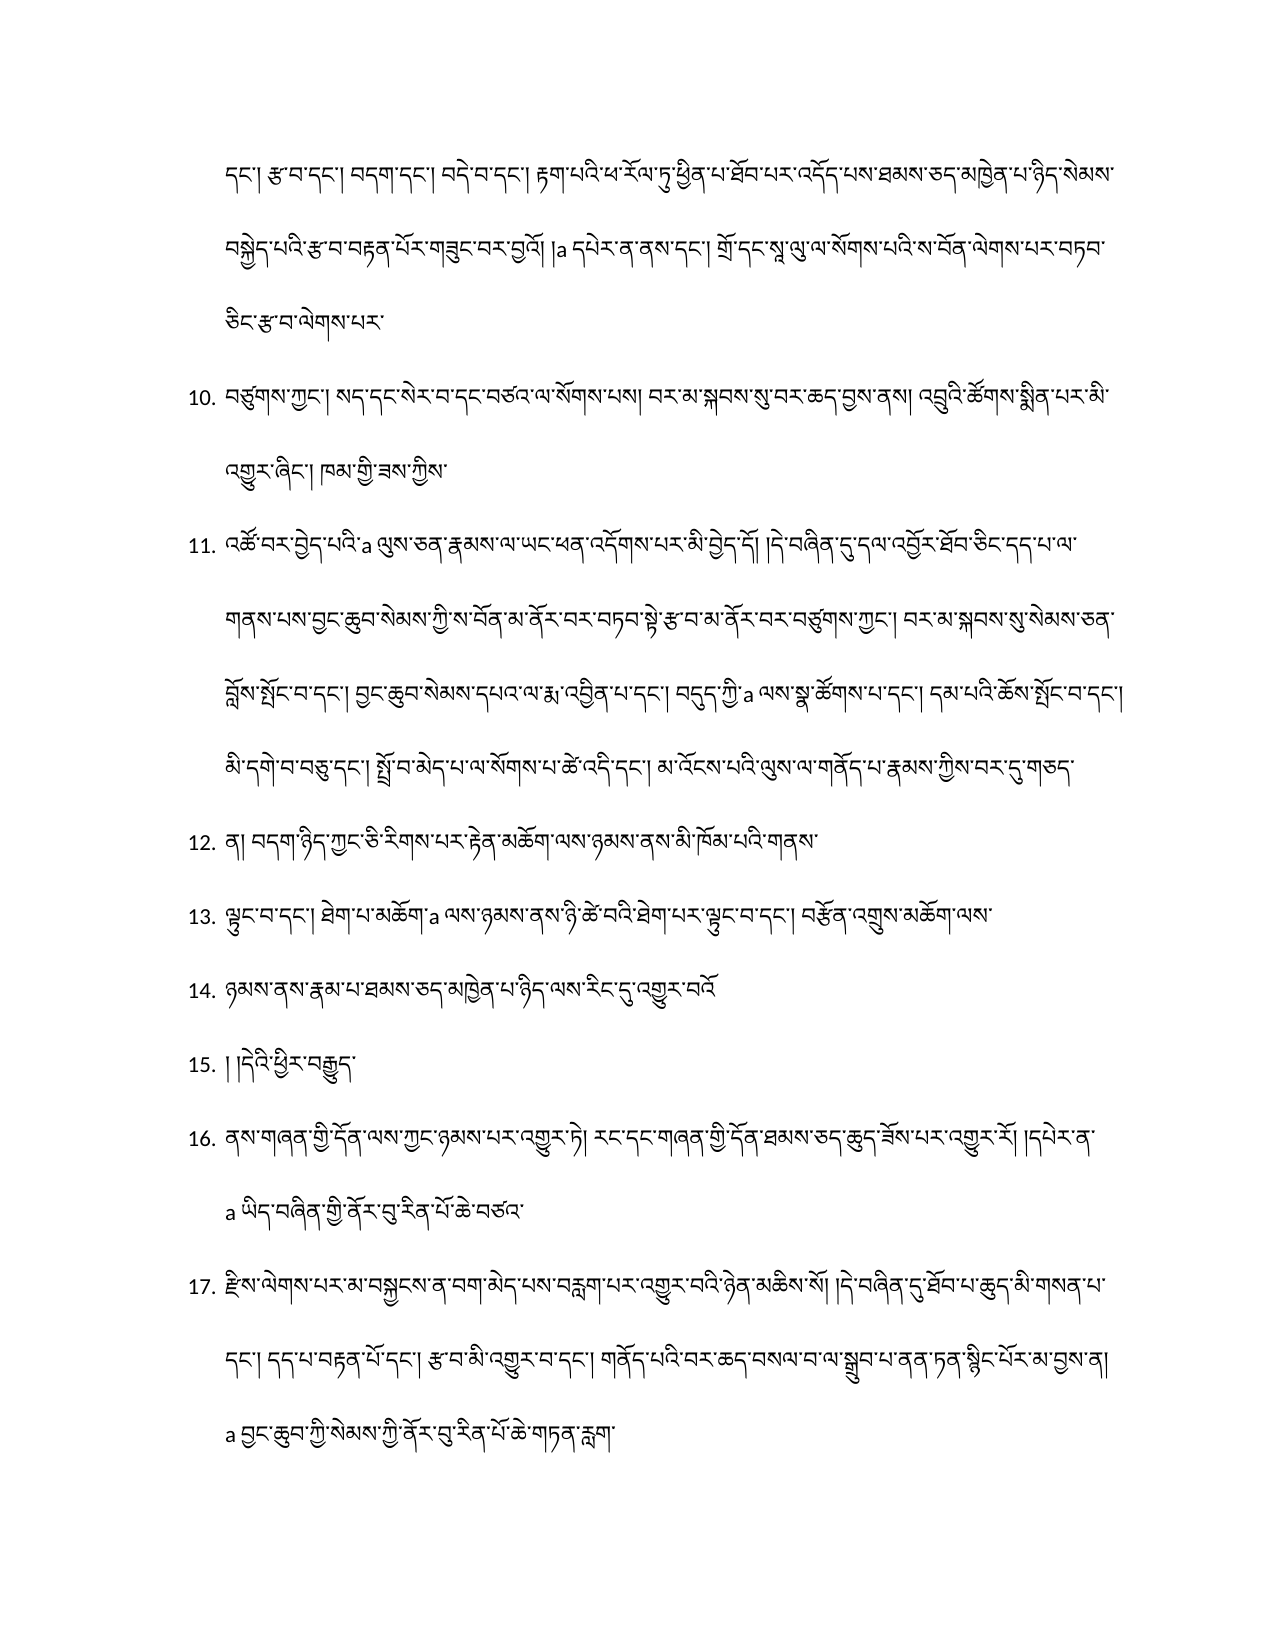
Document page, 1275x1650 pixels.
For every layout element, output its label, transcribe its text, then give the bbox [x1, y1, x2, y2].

list བཙུགས་ཀྱང༌། སད་དང་སེར་བ་དང་བཙའ་ལ་སོགས་པས། བར་མ་སྐབས་སུ་བར་ཆད་བྱས་ནས། འབྲུའི་ཚོགས་སྨིན་པར་མི་འགྱུར་ཞིང༌། ཁམ་གྱི་ཟས་ཀྱིས་ [187, 372, 1125, 511]
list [187, 150, 1125, 363]
list ། །དེའི་ཕྱིར་བརྒྱུད་ [187, 1039, 1125, 1103]
list ཉམས་ནས་རྣམ་པ་ཐམས་ཅད་མཁྱེན་པ་ཉིད་ལས་རིང་དུ་འགྱུར་བའོ [187, 965, 1125, 1029]
list རྫིས་ལེགས་པར་མ་བསྐྱངས་ན་བག་མེད་པས་བརླག་པར་འགྱུར་བའི་ཉེན་མཆིས་སོ། །དེ་བཞིན་དུ་ཐོབ་པ་ཆུད་མི་གསན་པ་དང༌། དད་པ་བརྟན་པོ་དང༌། རྩ་བ་མི་འགྱུར་བ་དང༌། གནོད་པའི་བར་ཆད་བསལ་བ་ལ་སྒྲུབ་པ་ནན་ཏན་སྙིང་པོར་མ་བྱས་ན། aབྱང་ཆུབ་ཀྱི་སེམས་ཀྱི་ནོར་བུ་རིན་པོ་ཆེ་གཏན་རླག་ [187, 1261, 1125, 1473]
list འཚོ་བར་བྱེད་པའི་aལུས་ཅན་རྣམས་ལ་ཡང་ཕན་འདོགས་པར་མི་བྱེད་དོ། །དེ་བཞིན་དུ་དལ་འབྱོར་ཐོབ་ཅིང་དད་པ་ལ་གནས་པས་བྱང་ཆུབ་སེམས་ཀྱི་ས་བོན་མ་ནོར་བར་བཏབ་སྟེ་རྩ་བ་མ་ནོར་བར་བཙུགས་ཀྱང༌། བར་མ་སྐབས་སུ་སེམས་ཅན་བློས་སྤོང་བ་དང༌། བྱང་ཆུབ་སེམས་དཔའ་ལ་རྨ་འབྱིན་པ་དང༌། བདུད་ཀྱི་aལས་སྣ་ཚོགས་པ་དང༌། དམ་པའི་ཆོས་སྤོང་བ་དང༌། མི་དགེ་བ་བཅུ་དང་། སྤྲོ་བ་མེད་པ་ལ་སོགས་པ་ཚེ་འདི་དང༌། མ་འོངས་པའི་ལུས་ལ་གནོད་པ་རྣམས་ཀྱིས་བར་དུ་གཅད་ [187, 520, 1125, 807]
list ནས་གཞན་གྱི་དོན་ལས་ཀྱང་ཉམས་པར་འགྱུར་ཏེ། རང་དང་གཞན་གྱི་དོན་ཐམས་ཅད་ཆུད་ཟོས་པར་འགྱུར་རོ། །དཔེར་ན་aཡིད་བཞིན་གྱི་ནོར་བུ་རིན་པོ་ཆེ་བཙའ་ [187, 1113, 1125, 1251]
list ན། བདག་ཉིད་ཀྱང་ཅི་རིགས་པར་རྟེན་མཆོག་ལས་ཉམས་ནས་མི་ཁོམ་པའི་གནས་ [187, 817, 1125, 881]
list ལྟུང་བ་དང༌། ཐེག་པ་མཆོག་aལས་ཉམས་ནས་ཉི་ཚེ་བའི་ཐེག་པར་ལྟུང་བ་དང༌། བརྩོན་འགྲུས་མཆོག་ལས་ [187, 891, 1125, 955]
